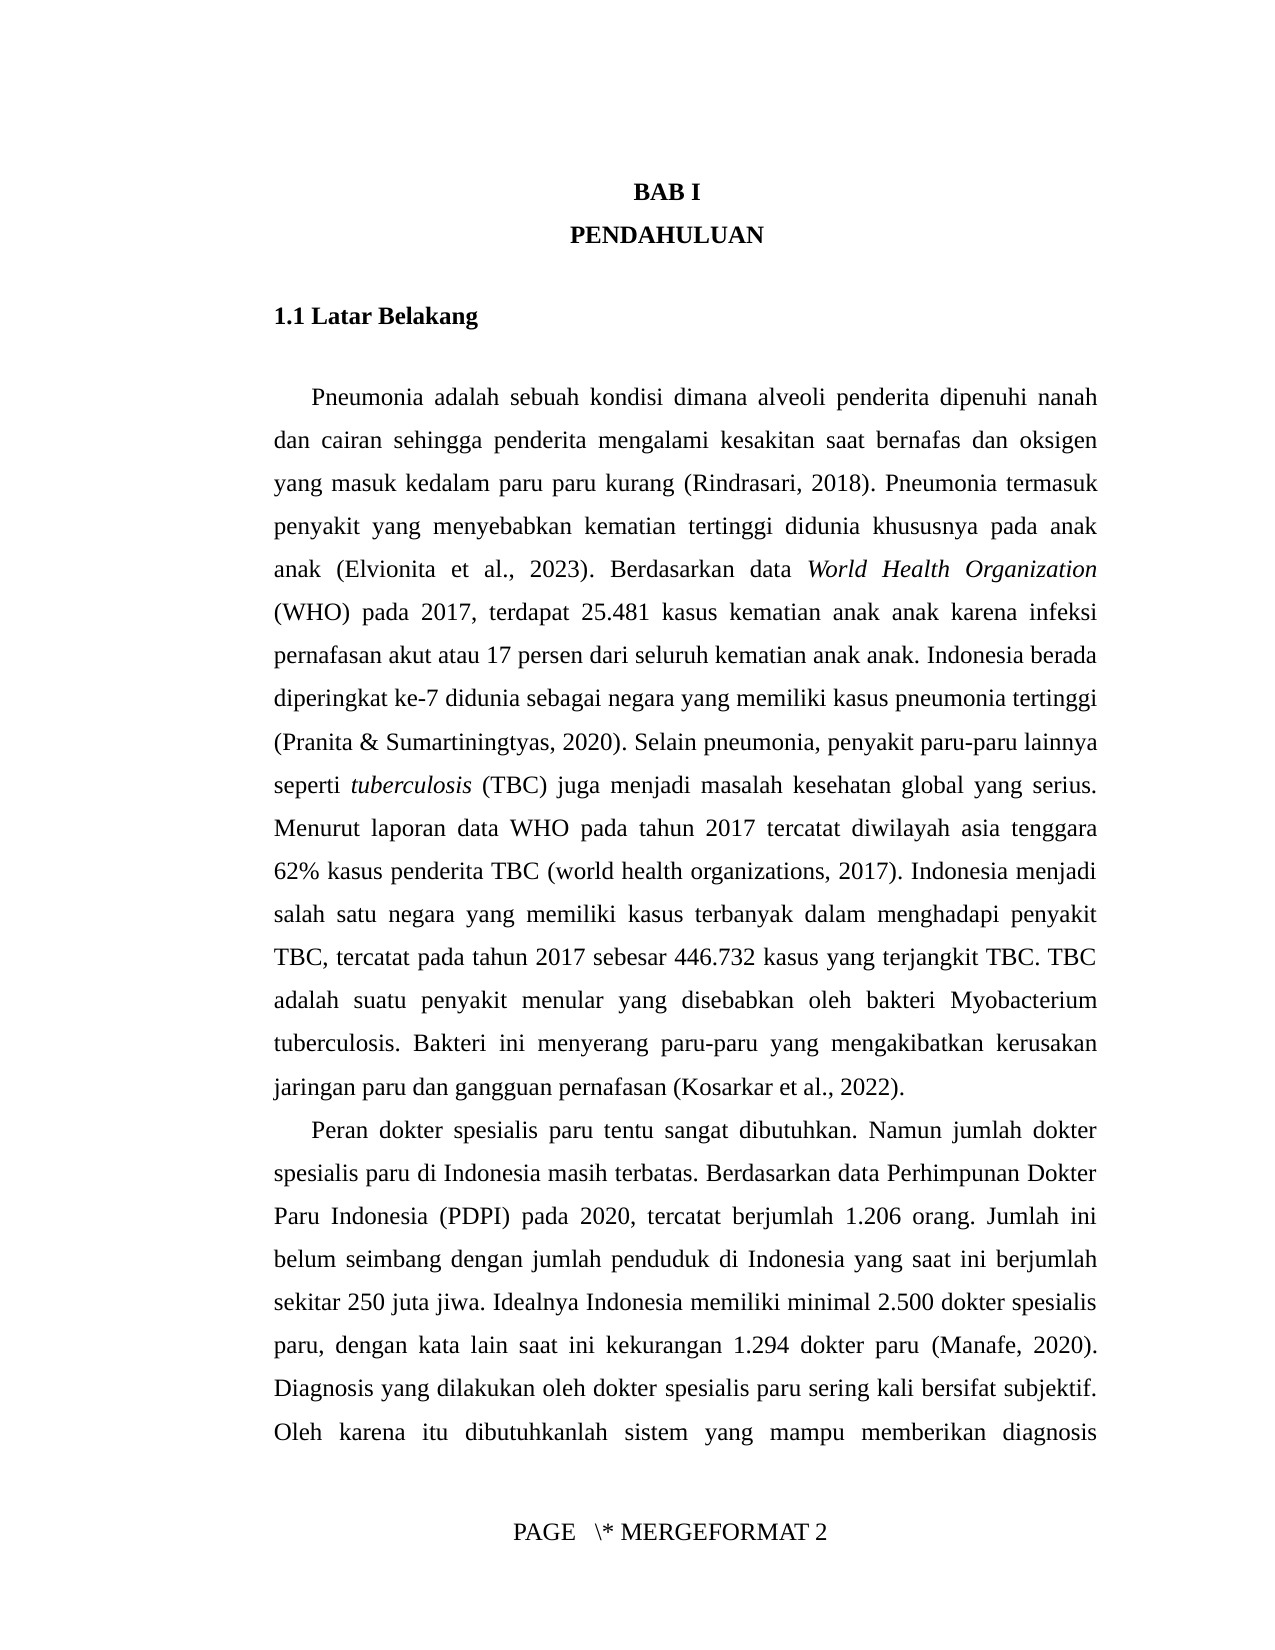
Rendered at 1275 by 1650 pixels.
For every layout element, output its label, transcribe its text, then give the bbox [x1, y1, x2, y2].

subtitle 1.1 Latar Belakang [273, 301, 1098, 330]
subtitle BAB I PENDAHULUAN [236, 177, 1098, 249]
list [274, 1115, 1098, 1445]
list Pneumonia adalah sebuah kondisi dimana alveoli penderita dipenuhi nanah dan cairan sehingga penderita mengalami kesakitan saat bernafas dan oksigen yang masuk kedalam paru paru kurang . Pneumonia termasuk penyakit yang menyebabkan kematian tertinggi didunia khususnya pada anak anak . Berdasarkan data World Health Organization (WHO) pada 2017, terdapat 25.481 kasus kematian anak anak karena infeksi pernafasan akut atau 17 persen dari seluruh kematian anak anak. Indonesia berada diperingkat ke-7 didunia sebagai negara yang memiliki kasus pneumonia tertinggi . Selain pneumonia, penyakit paru-paru lainnya seperti tuberculosis (TBC) juga menjadi masalah kesehatan global yang serius. Menurut laporan data WHO pada tahun 2017 tercatat diwilayah asia tenggara 62% kasus penderita TBC (world health organizations, 2017). Indonesia menjadi salah satu negara yang memiliki kasus terbanyak dalam menghadapi penyakit TBC, tercatat pada tahun 2017 sebesar 446.732 kasus yang terjangkit TBC. TBC adalah suatu penyakit menular yang disebabkan oleh bakteri Myobacterium tuberculosis. Bakteri ini menyerang paru-paru yang mengakibatkan kerusakan jaringan paru dan gangguan pernafasan . [274, 382, 1098, 1100]
